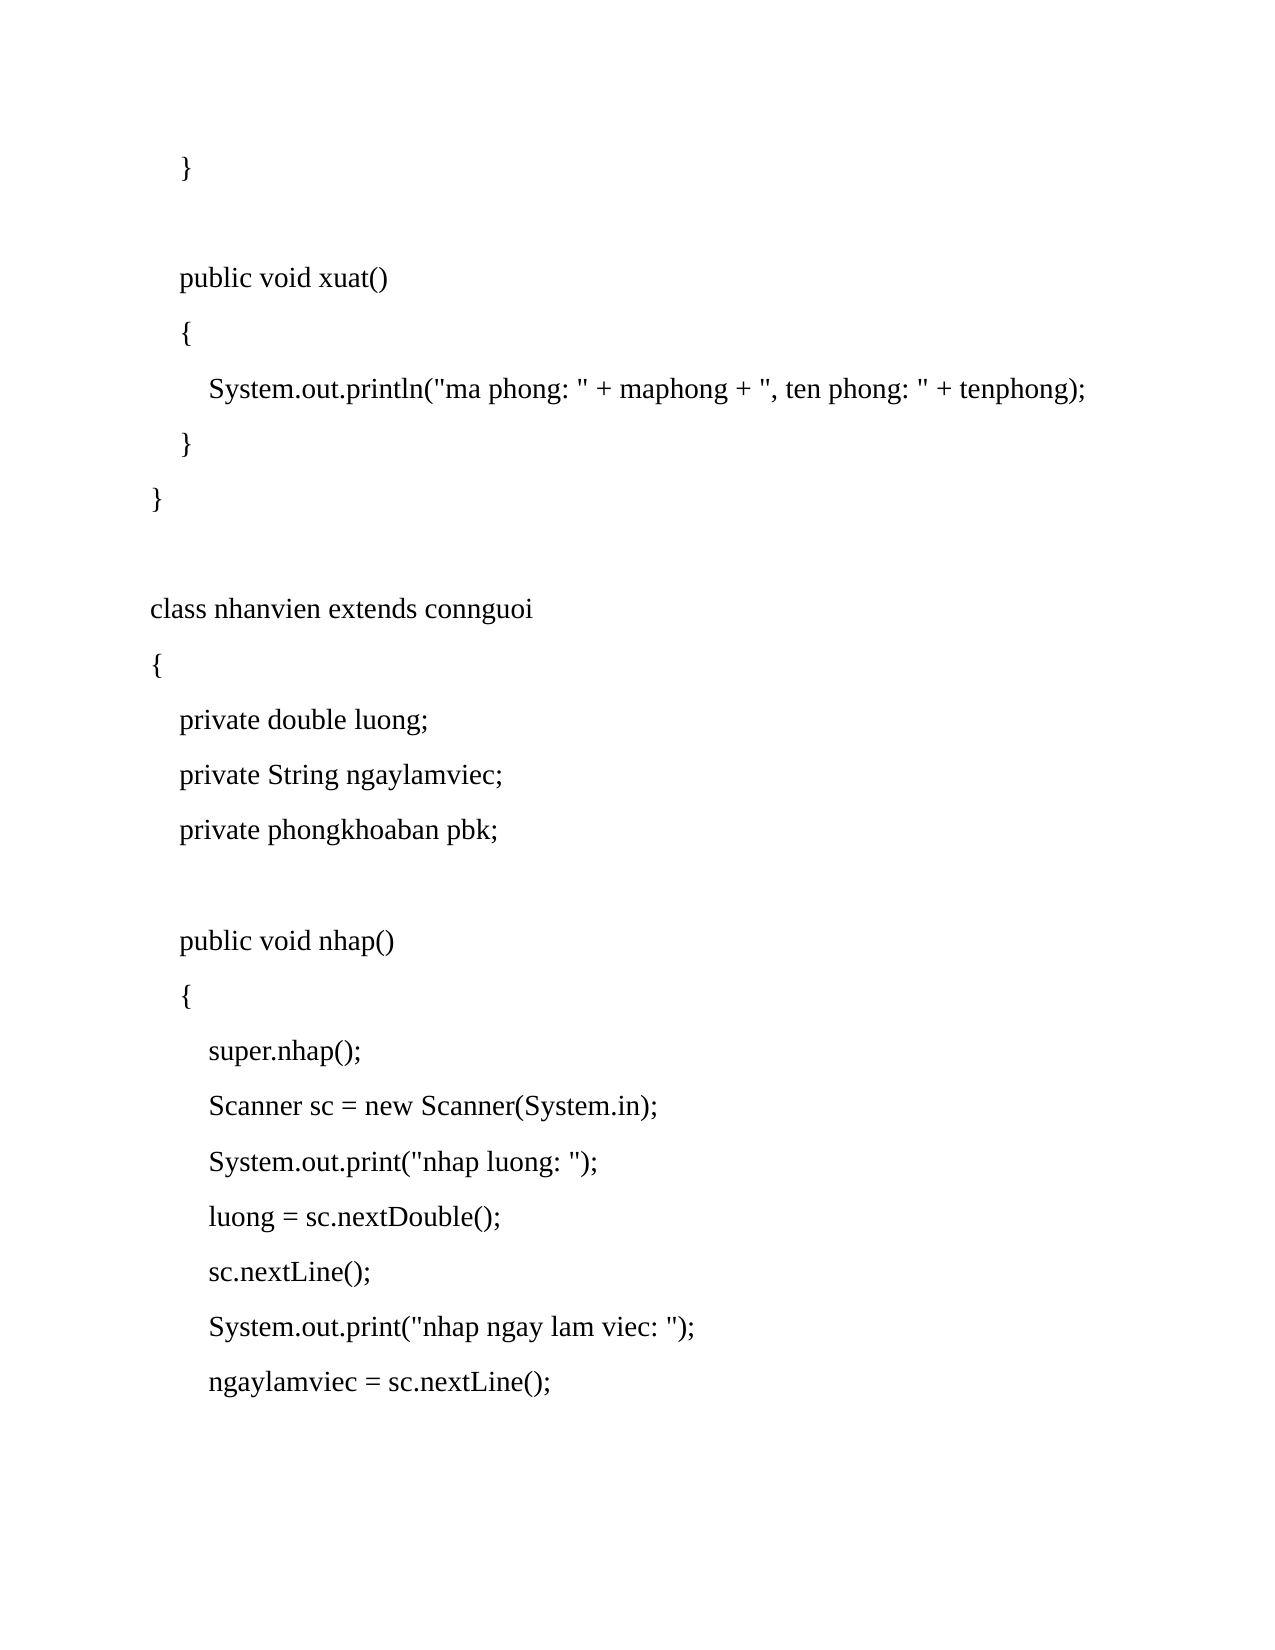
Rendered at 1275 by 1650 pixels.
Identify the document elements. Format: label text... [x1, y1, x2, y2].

text class nhanvien extends connguoi [150, 592, 1125, 625]
text super.nhap(); [150, 1033, 1125, 1067]
text } [150, 426, 1125, 459]
text public void xuat() [150, 260, 1125, 294]
text sc.nextLine(); [150, 1254, 1125, 1288]
text private double luong; [150, 702, 1125, 736]
text Scanner sc = new Scanner(System.in); [150, 1088, 1125, 1122]
text System.out.print("nhap ngay lam viec: "); [150, 1309, 1125, 1343]
text ngaylamviec = sc.nextLine(); [150, 1364, 1125, 1398]
text private String ngaylamviec; [150, 757, 1125, 791]
text } [150, 150, 1125, 183]
text { [150, 978, 1125, 1012]
text System.out.print("nhap luong: "); [150, 1144, 1125, 1177]
text private phongkhoaban pbk; [150, 812, 1125, 846]
text System.out.println("ma phong: " + maphong + ", ten phong: " + tenphong); [150, 371, 1125, 404]
text luong = sc.nextDouble(); [150, 1199, 1125, 1232]
text } [150, 481, 1125, 515]
text { [150, 647, 1125, 680]
text { [150, 316, 1125, 349]
text public void nhap() [150, 923, 1125, 956]
